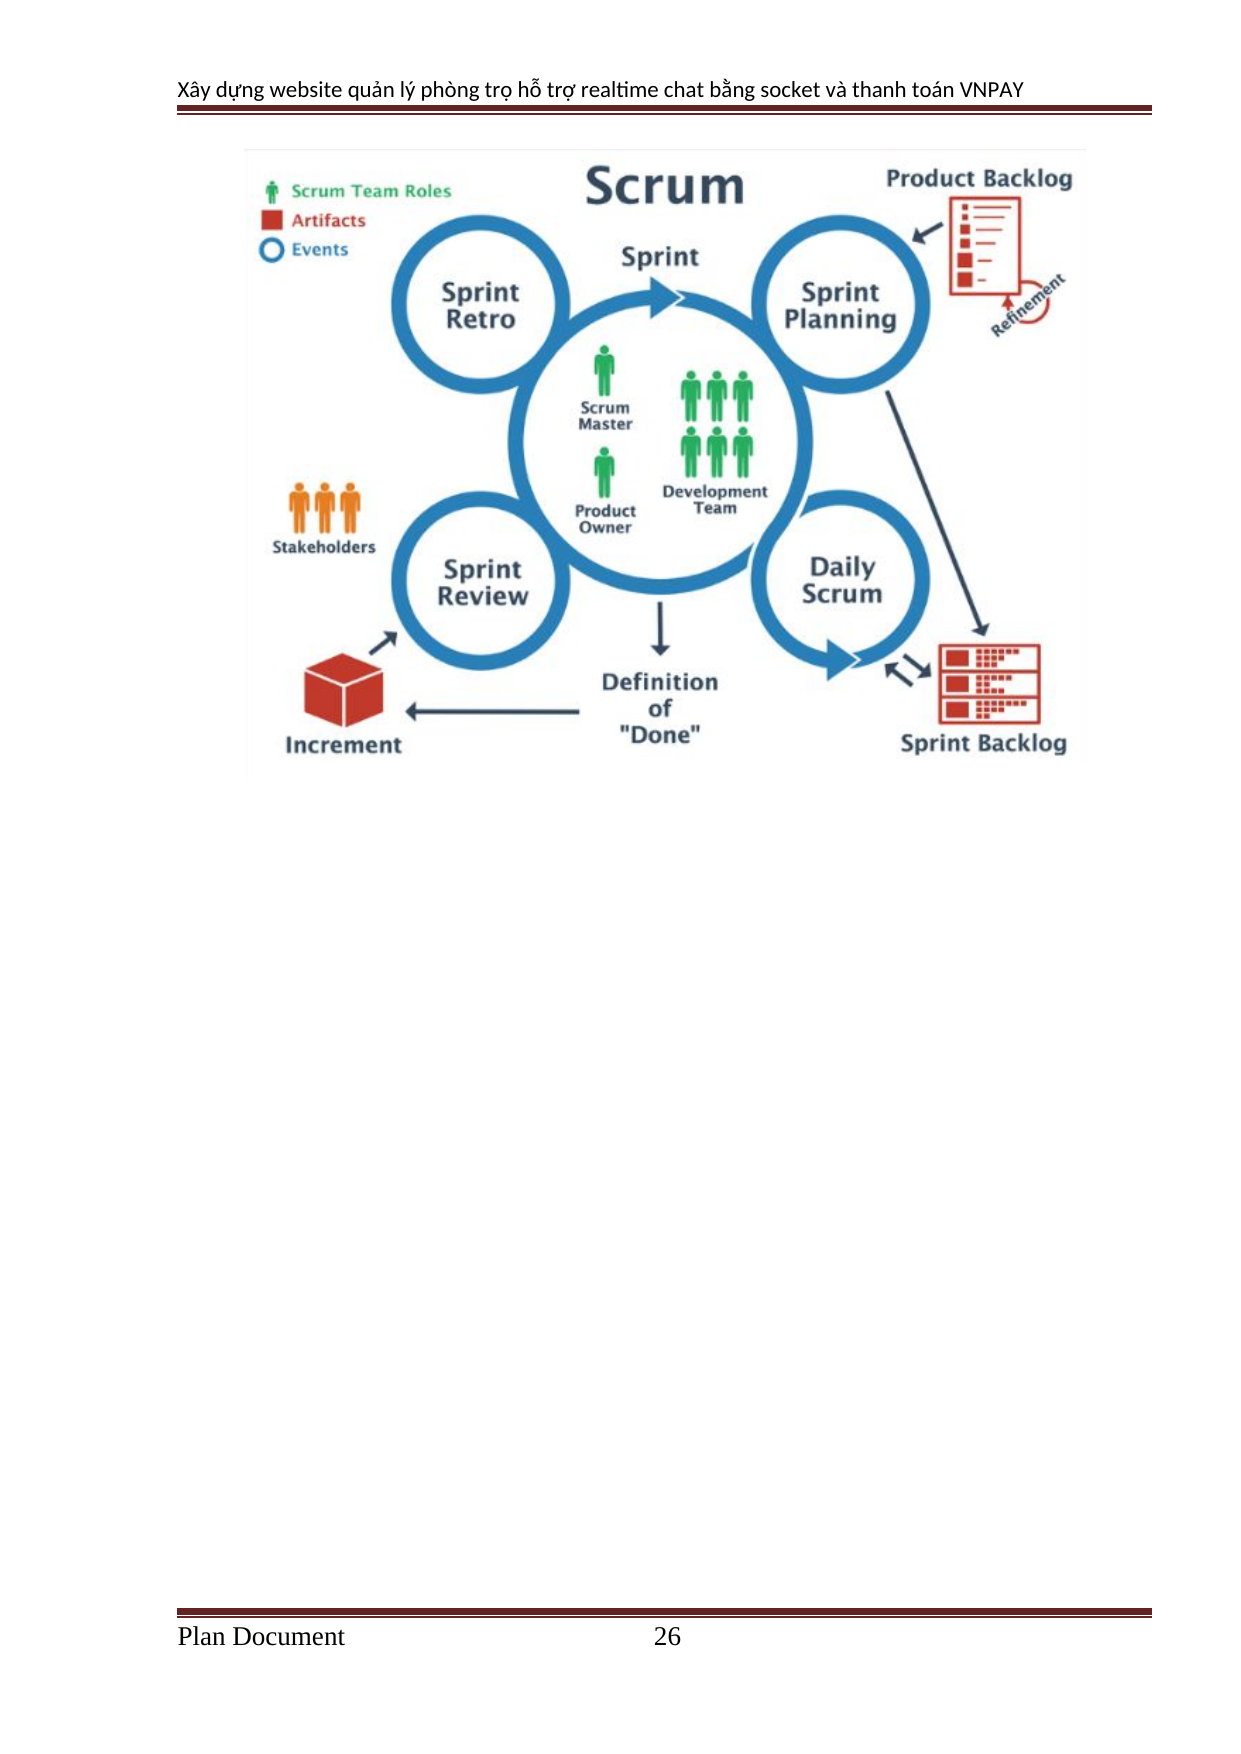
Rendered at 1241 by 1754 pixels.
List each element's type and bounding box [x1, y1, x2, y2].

picture [242, 149, 1086, 780]
